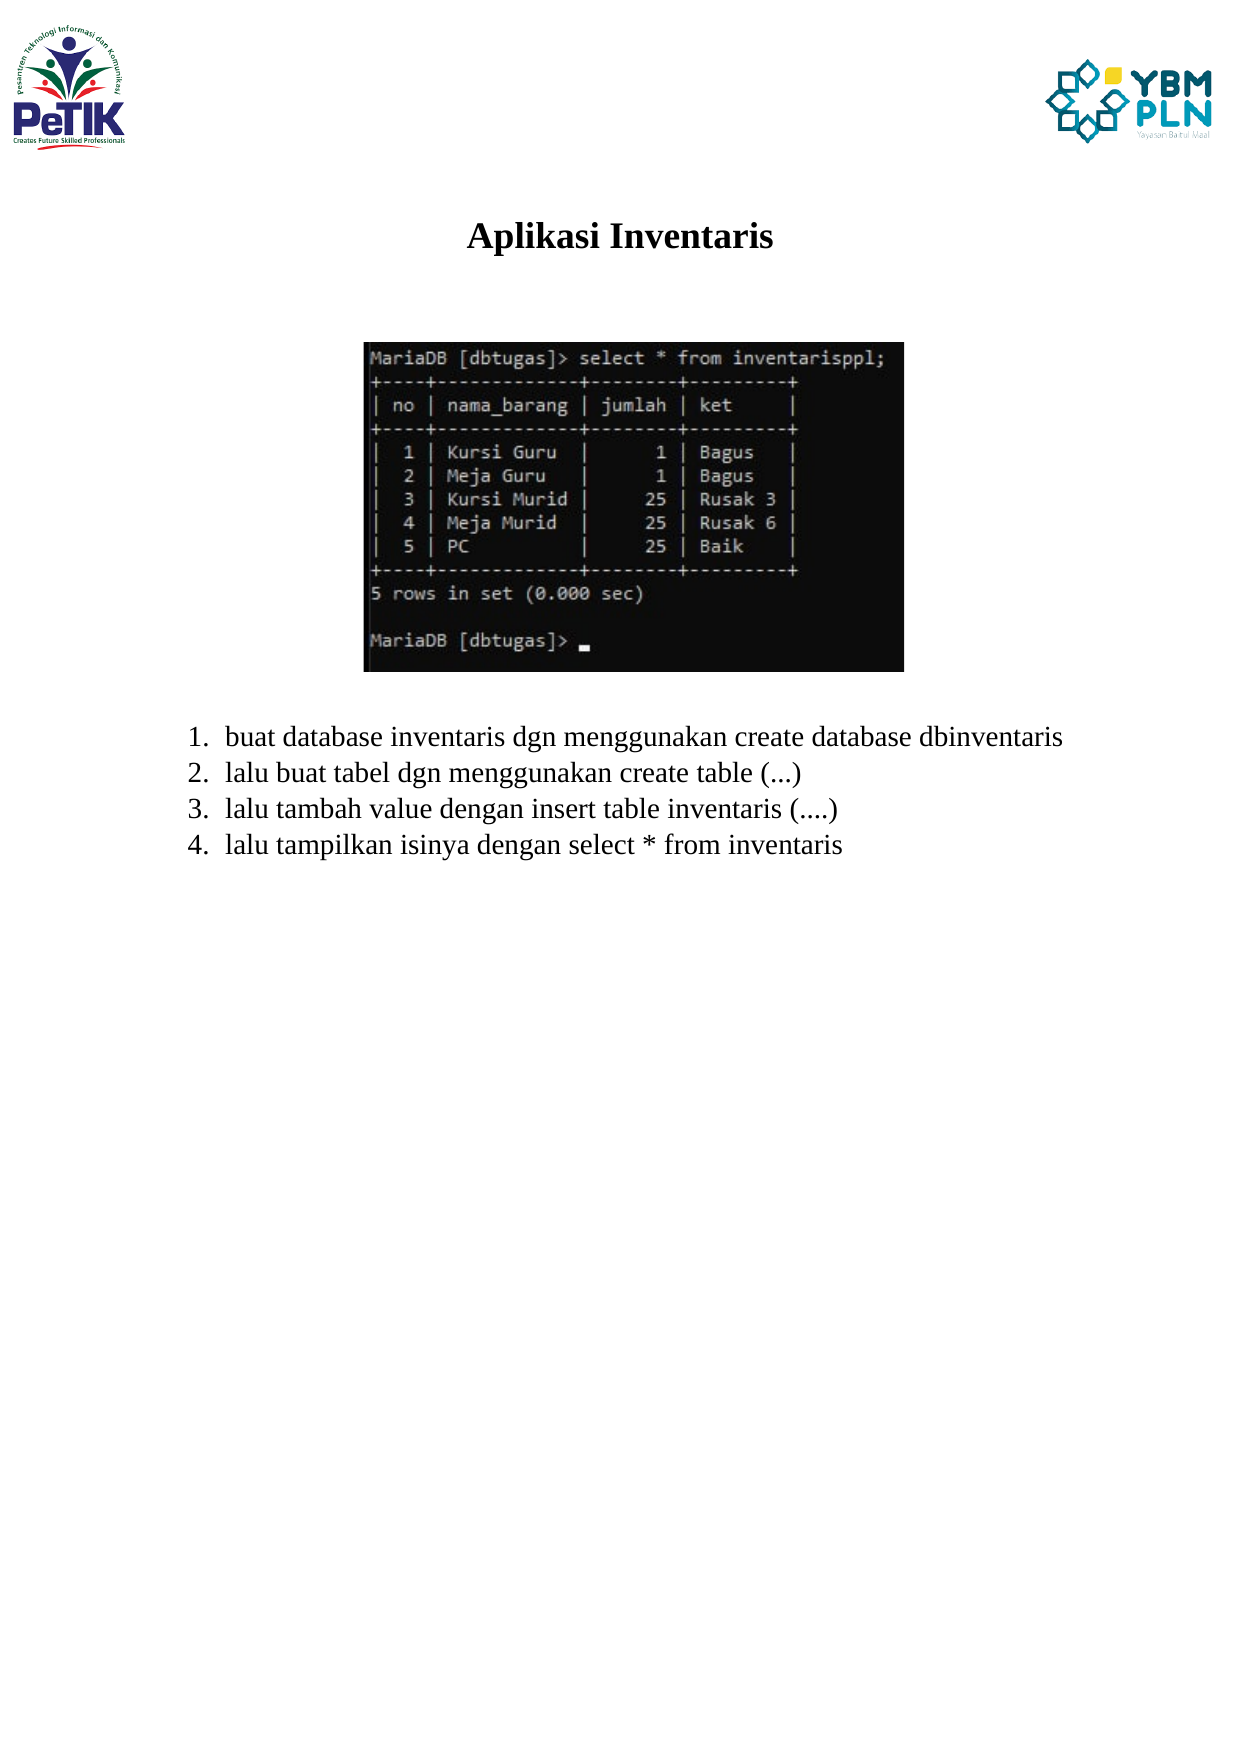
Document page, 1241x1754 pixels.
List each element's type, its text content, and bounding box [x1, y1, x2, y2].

picture [1036, 9, 1219, 193]
list buat database inventaris dgn menggunakan create database dbinventaris [187, 719, 1090, 753]
list lalu tambah value dengan insert table inventaris (....) [187, 791, 1090, 825]
list lalu tampilkan isinya dengan select * from inventaris [187, 827, 1090, 861]
picture [13, 25, 125, 150]
picture [363, 342, 905, 672]
list lalu buat tabel dgn menggunakan create table (...) [187, 755, 1090, 789]
text Aplikasi Inventaris [150, 213, 1090, 256]
